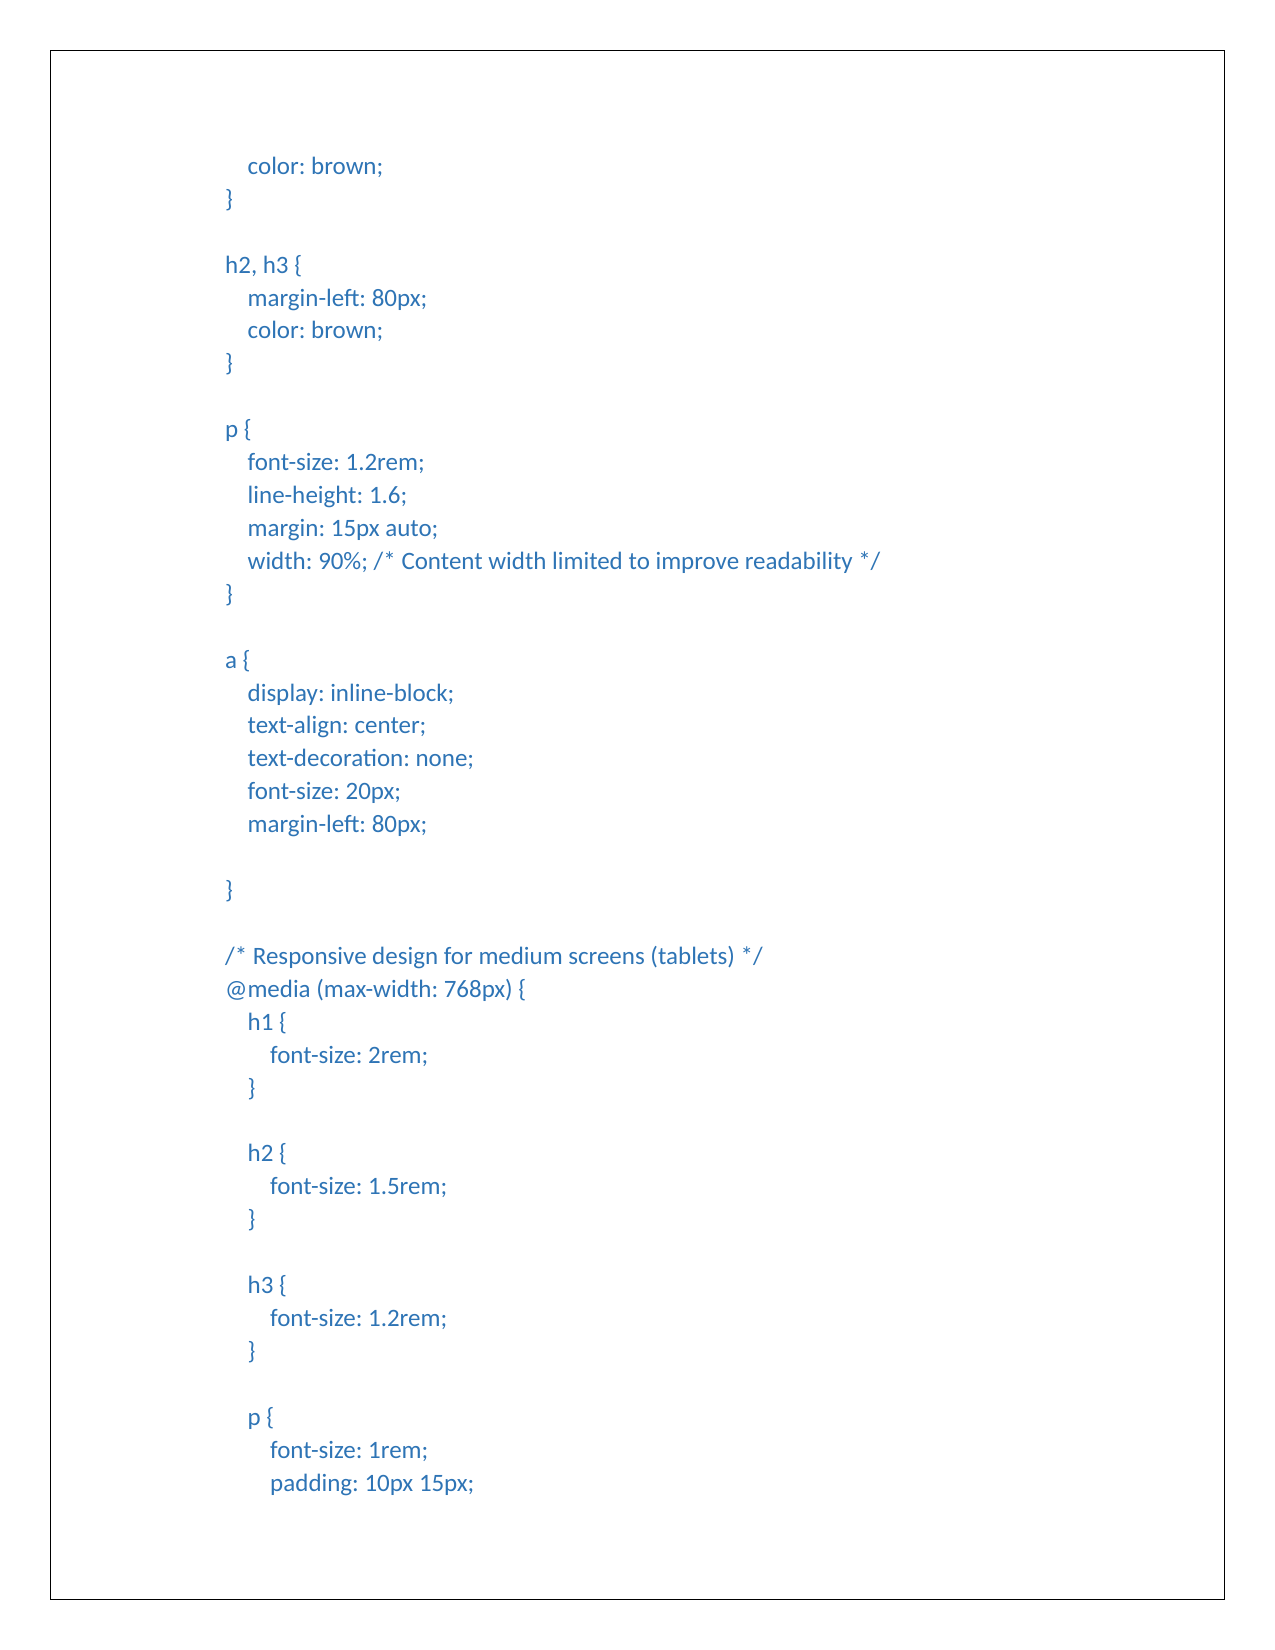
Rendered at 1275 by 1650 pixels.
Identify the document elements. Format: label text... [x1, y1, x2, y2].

list color: brown; [225, 150, 1125, 181]
list } [225, 1072, 1125, 1102]
list color: brown; [225, 314, 1125, 345]
list width: 90%; /* Content width limited to improve readability */ [225, 545, 1125, 576]
list h2, h3 { [225, 249, 1125, 279]
list h3 { [225, 1269, 1125, 1300]
list font-size: 2rem; [225, 1039, 1125, 1069]
list display: inline-block; [225, 677, 1125, 707]
list font-size: 1.2rem; [225, 446, 1125, 477]
list @media (max-width: 768px) { [225, 973, 1125, 1003]
list font-size: 1rem; [225, 1434, 1125, 1464]
list text-decoration: none; [225, 742, 1125, 773]
list padding: 10px 15px; [225, 1467, 1125, 1497]
list font-size: 1.2rem; [225, 1302, 1125, 1333]
list font-size: 1.5rem; [225, 1170, 1125, 1201]
list /* Responsive design for medium screens (tablets) */ [225, 940, 1125, 971]
list p { [225, 413, 1125, 444]
list margin: 15px auto; [225, 512, 1125, 543]
list } [225, 347, 1125, 378]
list a { [225, 644, 1125, 674]
list h1 { [225, 1006, 1125, 1036]
list p { [225, 1401, 1125, 1431]
list } [225, 578, 1125, 608]
list font-size: 20px; [225, 775, 1125, 806]
list margin-left: 80px; [225, 808, 1125, 839]
list } [225, 1203, 1125, 1234]
list margin-left: 80px; [225, 282, 1125, 312]
list text-align: center; [225, 709, 1125, 740]
list h2 { [225, 1137, 1125, 1168]
list line-height: 1.6; [225, 479, 1125, 510]
list } [225, 874, 1125, 905]
list } [225, 1335, 1125, 1366]
list } [225, 183, 1125, 213]
